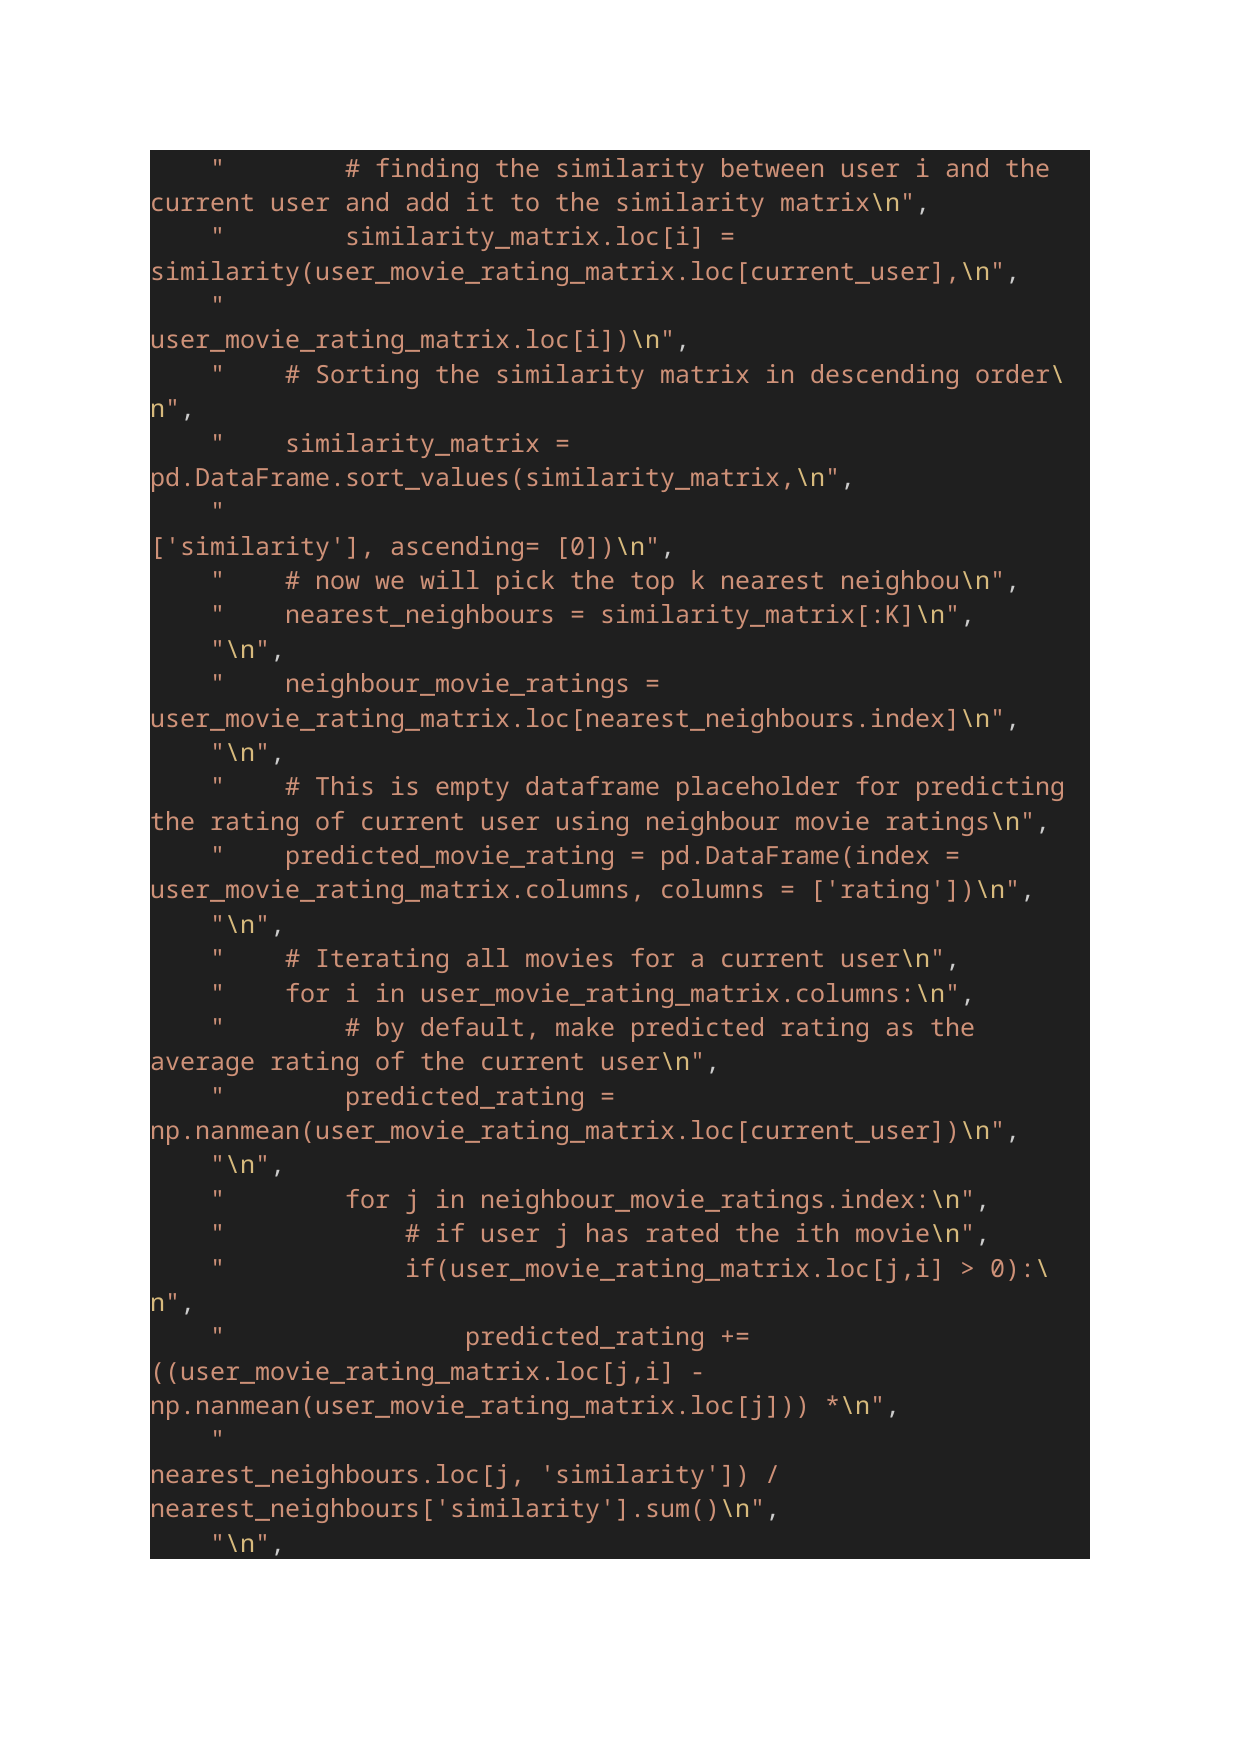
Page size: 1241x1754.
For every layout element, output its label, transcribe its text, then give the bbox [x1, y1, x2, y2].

text " predicted_rating = np.nanmean(user_movie_rating_matrix.loc[current_user])\n", [150, 1078, 1090, 1147]
text "\n", [150, 734, 1090, 769]
text " # if user j has rated the ith movie\n", [150, 1216, 1090, 1250]
text " # finding the similarity between user i and the current user and add it to the similarity matrix\n", [150, 150, 1090, 219]
text " similarity_matrix = pd.DataFrame.sort_values(similarity_matrix,\n", [150, 425, 1090, 494]
text "\n", [150, 906, 1090, 941]
text " for i in user_movie_rating_matrix.columns:\n", [150, 975, 1090, 1009]
text " for j in neighbour_movie_ratings.index:\n", [150, 1181, 1090, 1216]
text " neighbour_movie_ratings = user_movie_rating_matrix.loc[nearest_neighbours.index]\n", [150, 666, 1090, 734]
text " similarity_matrix.loc[i] = similarity(user_movie_rating_matrix.loc[current_user],\n", [150, 219, 1090, 287]
text " ['similarity'], ascending= [0])\n", [150, 494, 1090, 562]
text " nearest_neighbours.loc[j, 'similarity']) / nearest_neighbours['similarity'].sum()\n", [150, 1422, 1090, 1525]
text " # now we will pick the top k nearest neighbou\n", [150, 562, 1090, 597]
text "\n", [150, 1147, 1090, 1181]
text " # This is empty dataframe placeholder for predicting the rating of current user using neighbour movie ratings\n", [150, 769, 1090, 837]
text " # Sorting the similarity matrix in descending order\n", [150, 356, 1090, 425]
text " predicted_rating += ((user_movie_rating_matrix.loc[j,i] -np.nanmean(user_movie_rating_matrix.loc[j])) *\n", [150, 1319, 1090, 1422]
text " if(user_movie_rating_matrix.loc[j,i] > 0):\n", [150, 1250, 1090, 1319]
text "\n", [150, 631, 1090, 666]
text " user_movie_rating_matrix.loc[i])\n", [150, 287, 1090, 356]
text "\n", [150, 1525, 1090, 1559]
text " # by default, make predicted rating as the average rating of the current user\n", [150, 1009, 1090, 1078]
text " # Iterating all movies for a current user\n", [150, 941, 1090, 975]
text " nearest_neighbours = similarity_matrix[:K]\n", [150, 597, 1090, 631]
text " predicted_movie_rating = pd.DataFrame(index = user_movie_rating_matrix.columns, columns = ['rating'])\n", [150, 837, 1090, 906]
